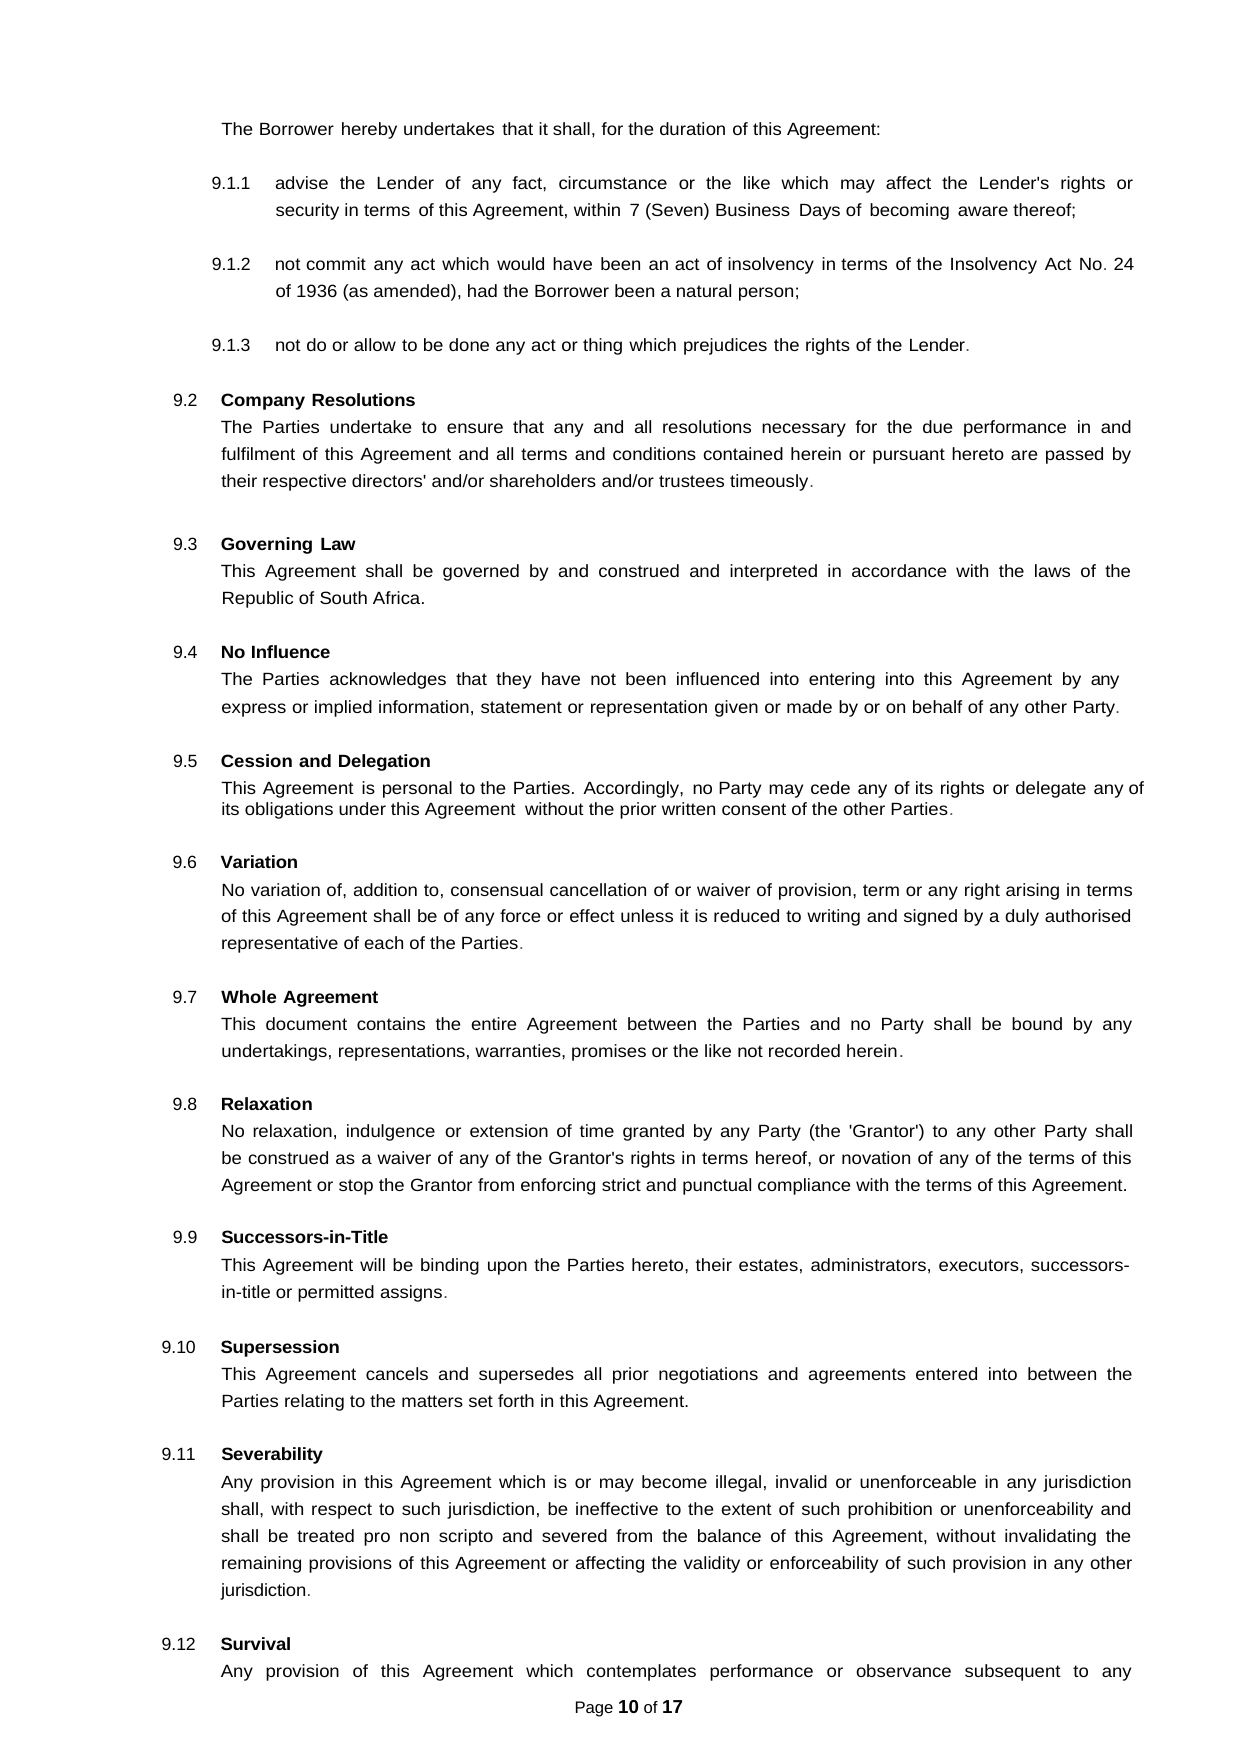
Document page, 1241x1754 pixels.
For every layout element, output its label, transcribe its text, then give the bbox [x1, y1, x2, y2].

text The Parties acknowledges that they have not been influenced into entering into this Agreement by any [221, 669, 1161, 689]
subtitle Severability [161, 1444, 1161, 1464]
text This document contains the entire Agreement between the Parties and no Party shall be bound by any undertakings, representations, warranties, promises or the like not recorded herein. [221, 1014, 1133, 1061]
text No variation of, addition to, consensual cancellation of or waiver of provision, term or any right arising in terms of this Agreement shall be of any force or effect unless it is reduced to writing and signed by a duly authorised representative of each of the Parties. [221, 879, 1134, 953]
subtitle Whole Agreement [172, 987, 1161, 1007]
subtitle Company Resolutions [173, 389, 1161, 410]
text express or implied information, statement or representation given or made by or on behalf of any other Party. [221, 697, 1161, 717]
list not do or allow to be done any act or thing which prejudices the rights of the Lender. [211, 335, 1161, 355]
subtitle Survival [161, 1634, 1161, 1654]
text The Borrower hereby undertakes that it shall, for the duration of this Agreement: [221, 119, 1161, 139]
subtitle Governing Law [173, 534, 1161, 554]
text This Agreement will be binding upon the Parties hereto, their estates, administrators, executors, successors- in-title or permitted assigns. [221, 1254, 1132, 1302]
text The Parties undertake to ensure that any and all resolutions necessary for the due performance in and fulfilment of this Agreement and all terms and conditions contained herein or pursuant hereto are passed by their respective directors' and/or shareholders and/or trustees timeously. [221, 416, 1133, 491]
subtitle Variation [172, 852, 1161, 873]
text This Agreement cancels and supersedes all prior negotiations and agreements entered into between the Parties relating to the matters set forth in this Agreement. [221, 1363, 1134, 1411]
text This Agreement is personal to the Parties. Accordingly, no Party may cede any of its rights or delegate any of its obligations under this Agreement without the prior written consent of the other Parties. [221, 778, 1156, 819]
subtitle No Influence [173, 642, 1161, 662]
subtitle Relaxation [172, 1094, 1161, 1114]
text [221, 1661, 1134, 1681]
text No relaxation, indulgence or extension of time granted by any Party (the 'Grantor') to any other Party shall be construed as a waiver of any of the Grantor's rights in terms hereof, or novation of any of the terms of this Agreement or stop the Grantor from enforcing strict and punctual compliance with the terms of this Agreement. [221, 1121, 1134, 1195]
text Any provision in this Agreement which is or may become illegal, invalid or unenforceable in any jurisdiction shall, with respect to such jurisdiction, be ineffective to the extent of such prohibition or unenforceability and shall be treated pro non scripto and severed from the balance of this Agreement, without invalidating the remaining provisions of this Agreement or affecting the validity or enforceability of such provision in any other jurisdiction. [221, 1471, 1134, 1600]
subtitle Cession and Delegation [173, 751, 1161, 771]
list not commit any act which would have been an act of insolvency in terms of the Insolvency Act No. 24 of 1936 (as amended), had the Borrower been a natural person; [212, 254, 1134, 301]
subtitle Successors-in-Title [173, 1227, 1161, 1248]
list advise the Lender of any fact, circumstance or the like which may affect the Lender's rights or security in terms of this Agreement, within 7 (Seven) Business Days of becoming aware thereof; [211, 173, 1134, 220]
text This Agreement shall be governed by and construed and interpreted in accordance with the laws of the Republic of South Africa. [221, 561, 1133, 608]
subtitle Supersession [161, 1336, 1161, 1357]
